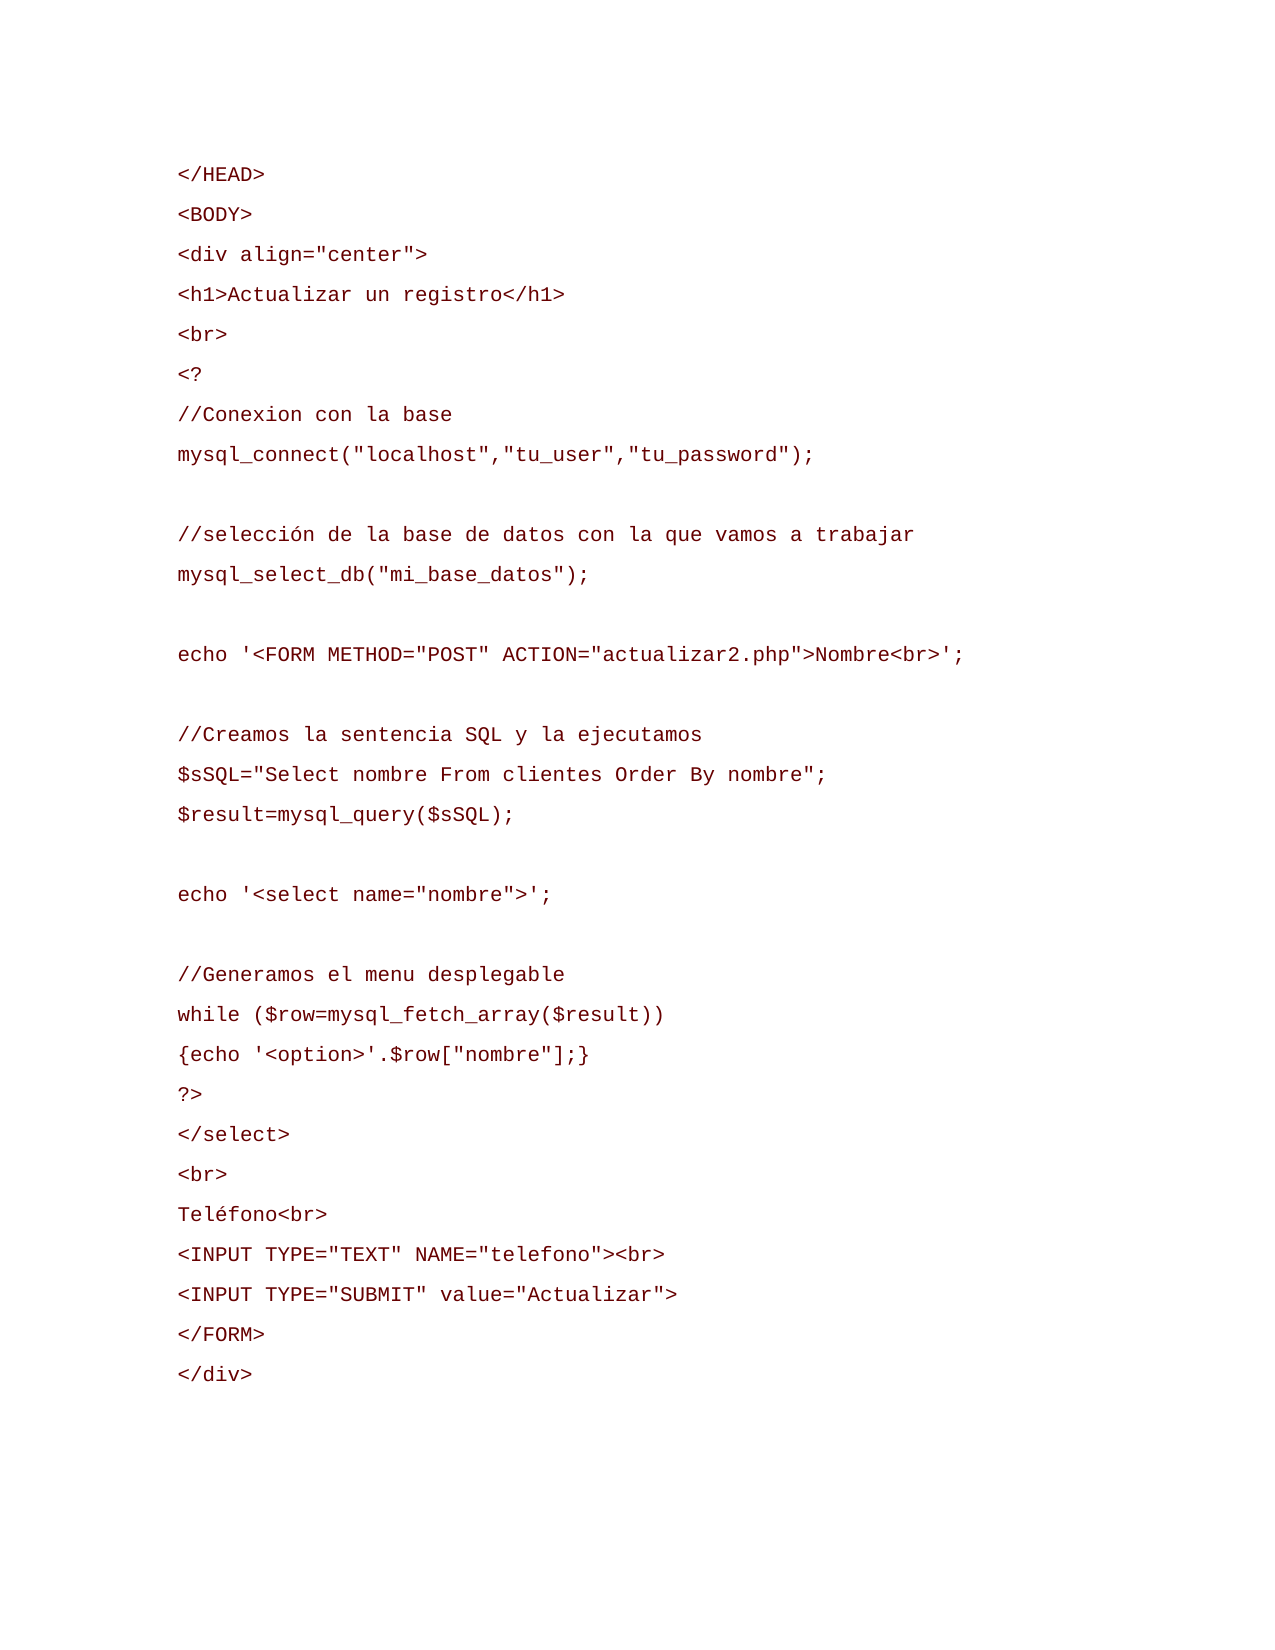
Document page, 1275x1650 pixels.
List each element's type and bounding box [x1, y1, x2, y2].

text [177, 148, 1098, 1428]
